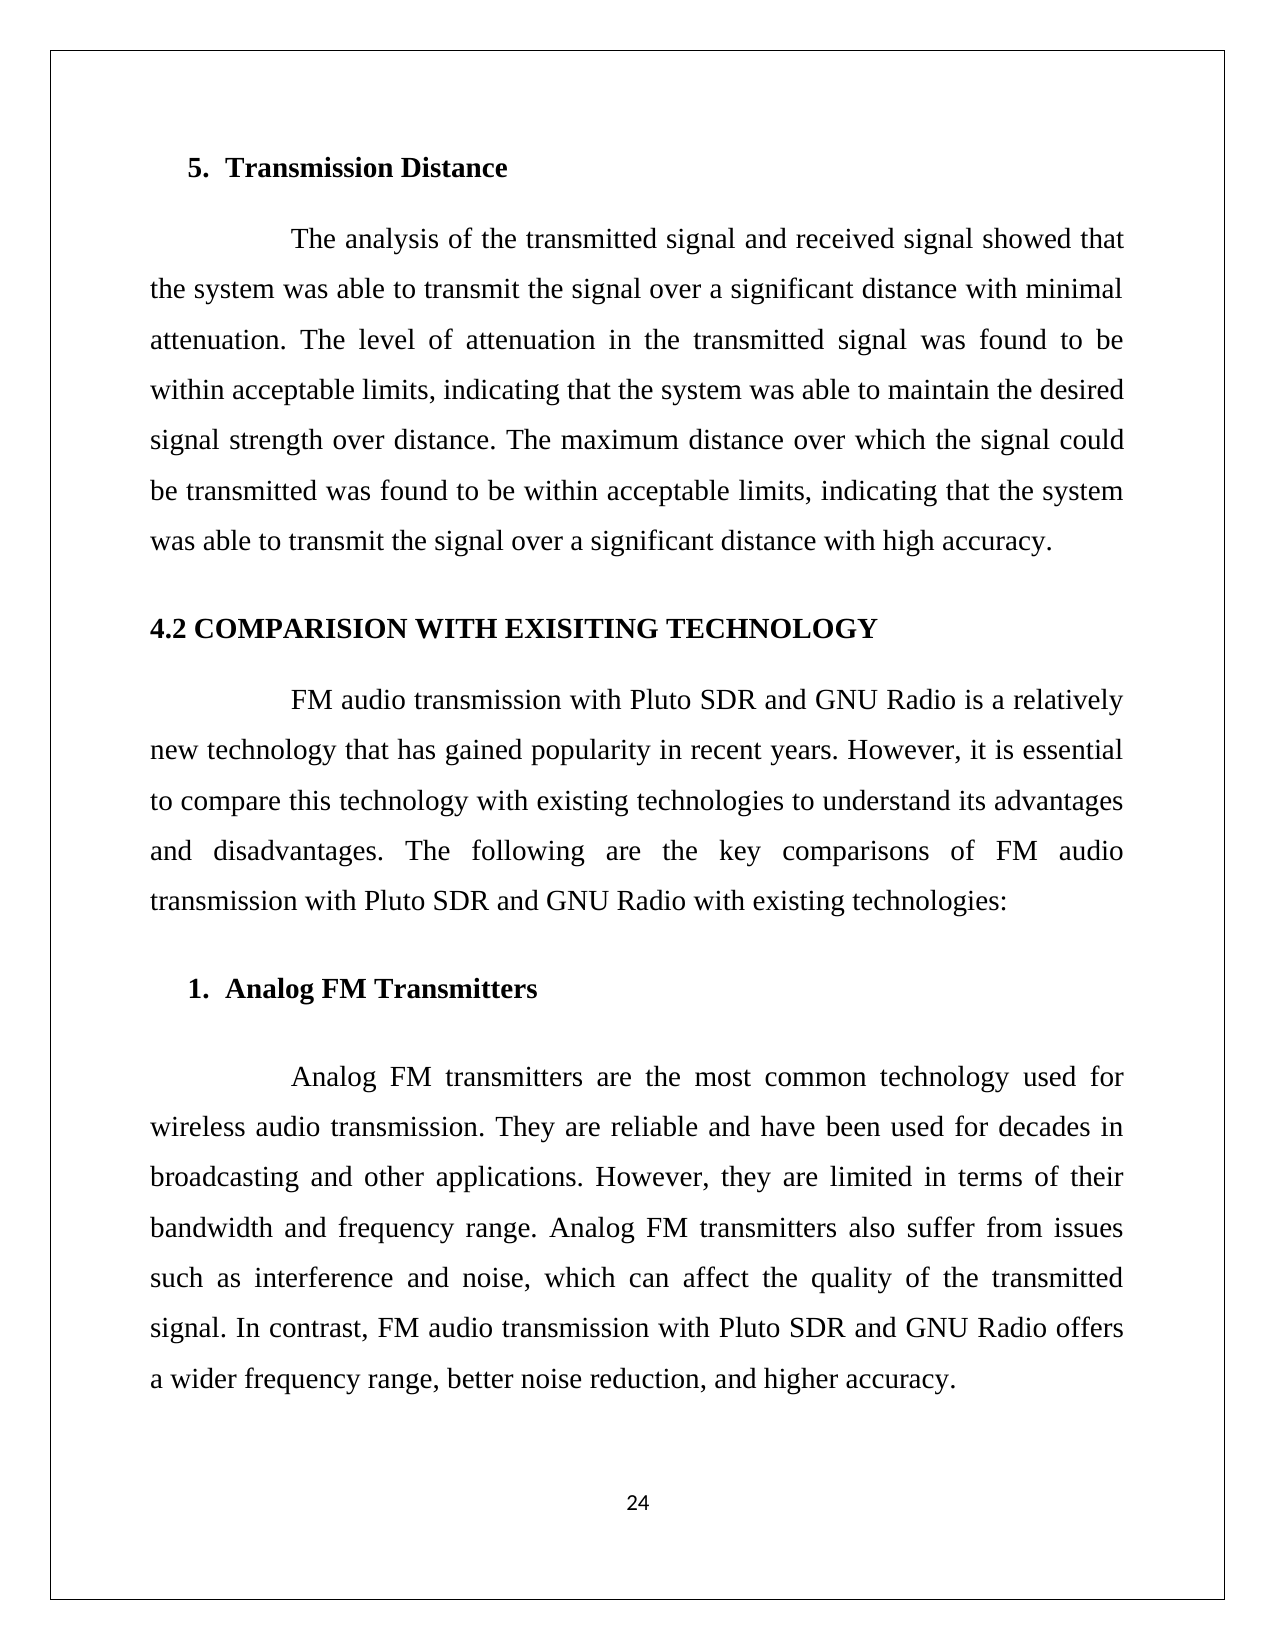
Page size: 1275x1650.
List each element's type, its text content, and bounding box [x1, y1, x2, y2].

text FM audio transmission with Pluto SDR and GNU Radio is a relatively new technology that has gained popularity in recent years. However, it is essential to compare this technology with existing technologies to understand its advantages and disadvantages. The following are the key comparisons of FM audio transmission with Pluto SDR and GNU Radio with existing technologies: [150, 682, 1125, 917]
list Transmission Distance [187, 150, 1125, 183]
text 4.2 COMPARISION WITH EXISITING TECHNOLOGY [150, 611, 1125, 644]
list Analog FM Transmitters [187, 971, 1125, 1004]
text Analog FM transmitters are the most common technology used for wireless audio transmission. They are reliable and have been used for decades in broadcasting and other applications. However, they are limited in terms of their bandwidth and frequency range. Analog FM transmitters also suffer from issues such as interference and noise, which can affect the quality of the transmitted signal. In contrast, FM audio transmission with Pluto SDR and GNU Radio offers a wider frequency range, better noise reduction, and higher accuracy. [150, 1059, 1125, 1394]
text The analysis of the transmitted signal and received signal showed that the system was able to transmit the signal over a significant distance with minimal attenuation. The level of attenuation in the transmitted signal was found to be within acceptable limits, indicating that the system was able to maintain the desired signal strength over distance. The maximum distance over which the signal could be transmitted was found to be within acceptable limits, indicating that the system was able to transmit the signal over a significant distance with high accuracy. [150, 221, 1125, 557]
